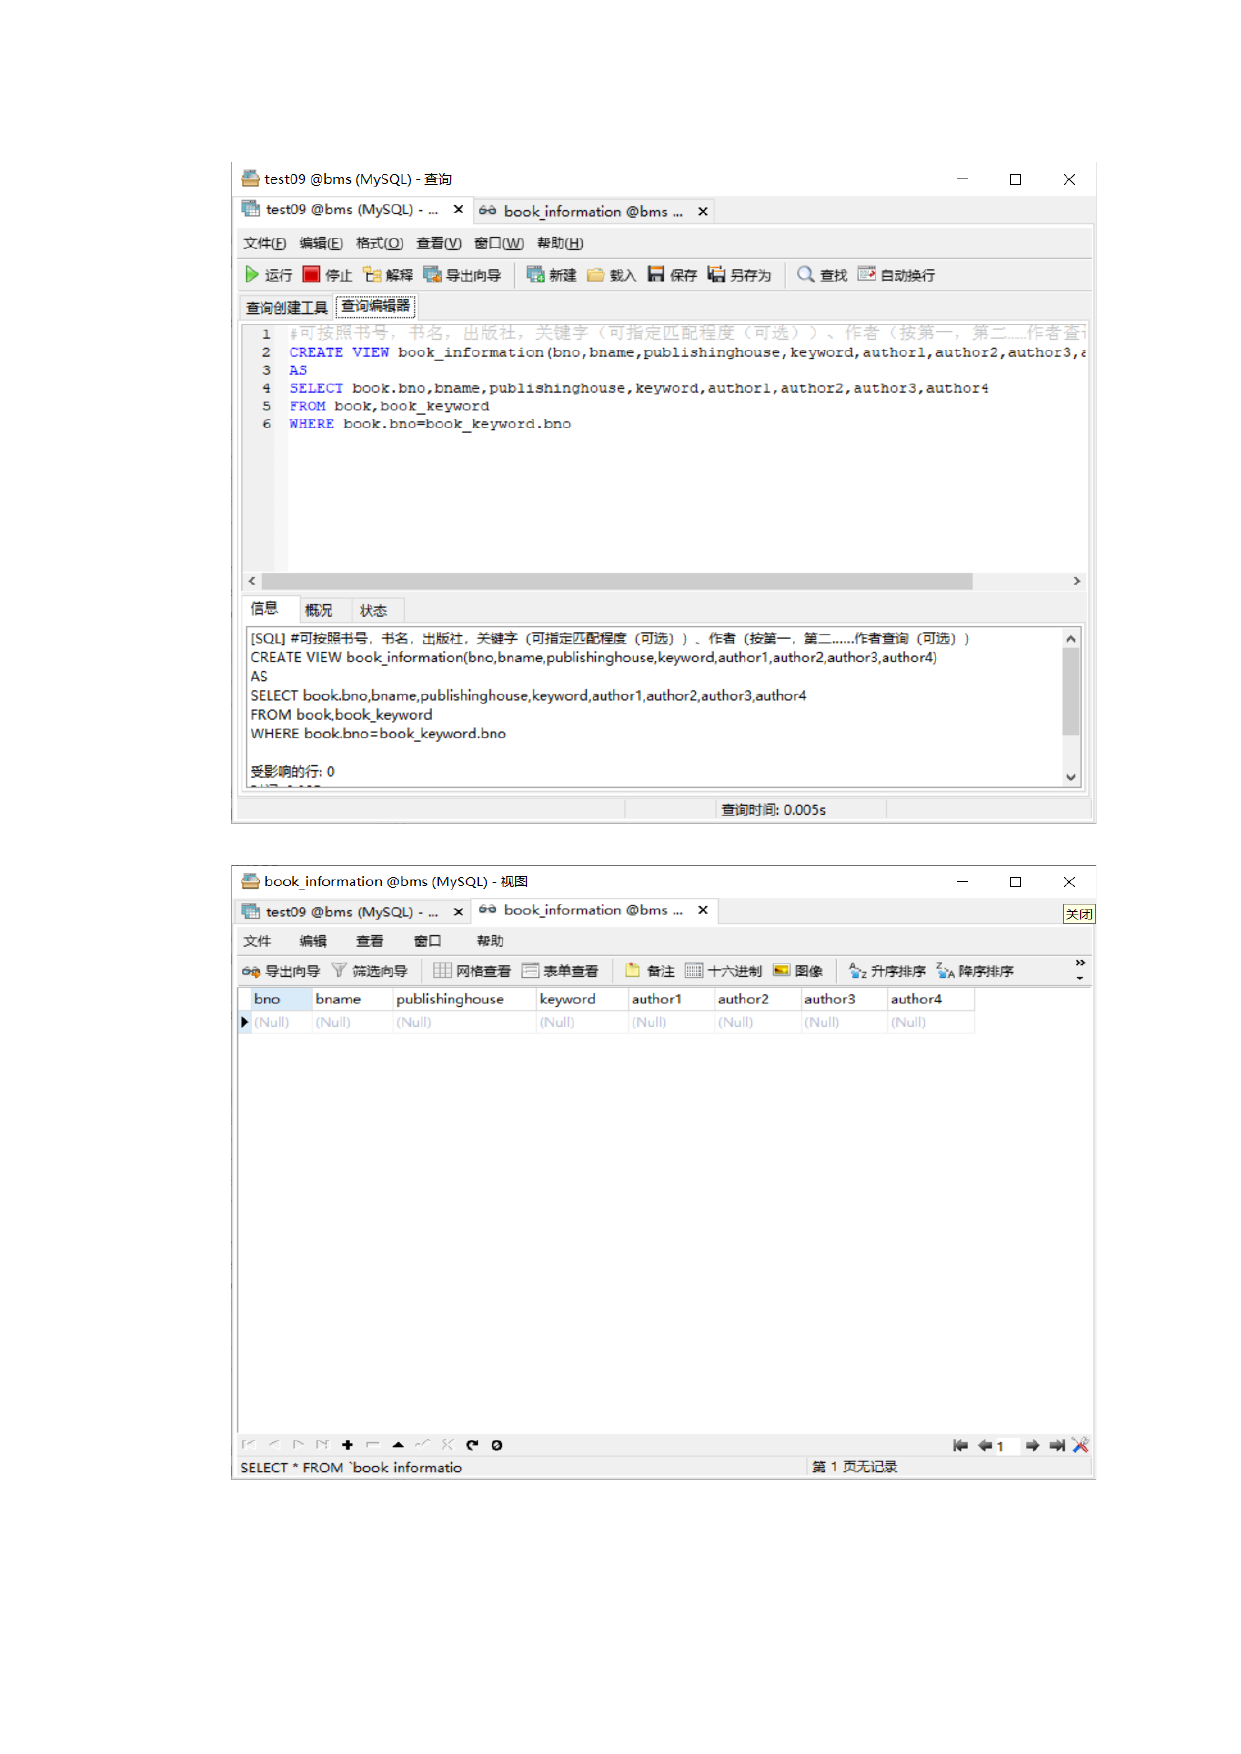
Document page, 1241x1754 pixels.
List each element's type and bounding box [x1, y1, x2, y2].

picture [231, 865, 1097, 1480]
picture [231, 162, 1097, 824]
